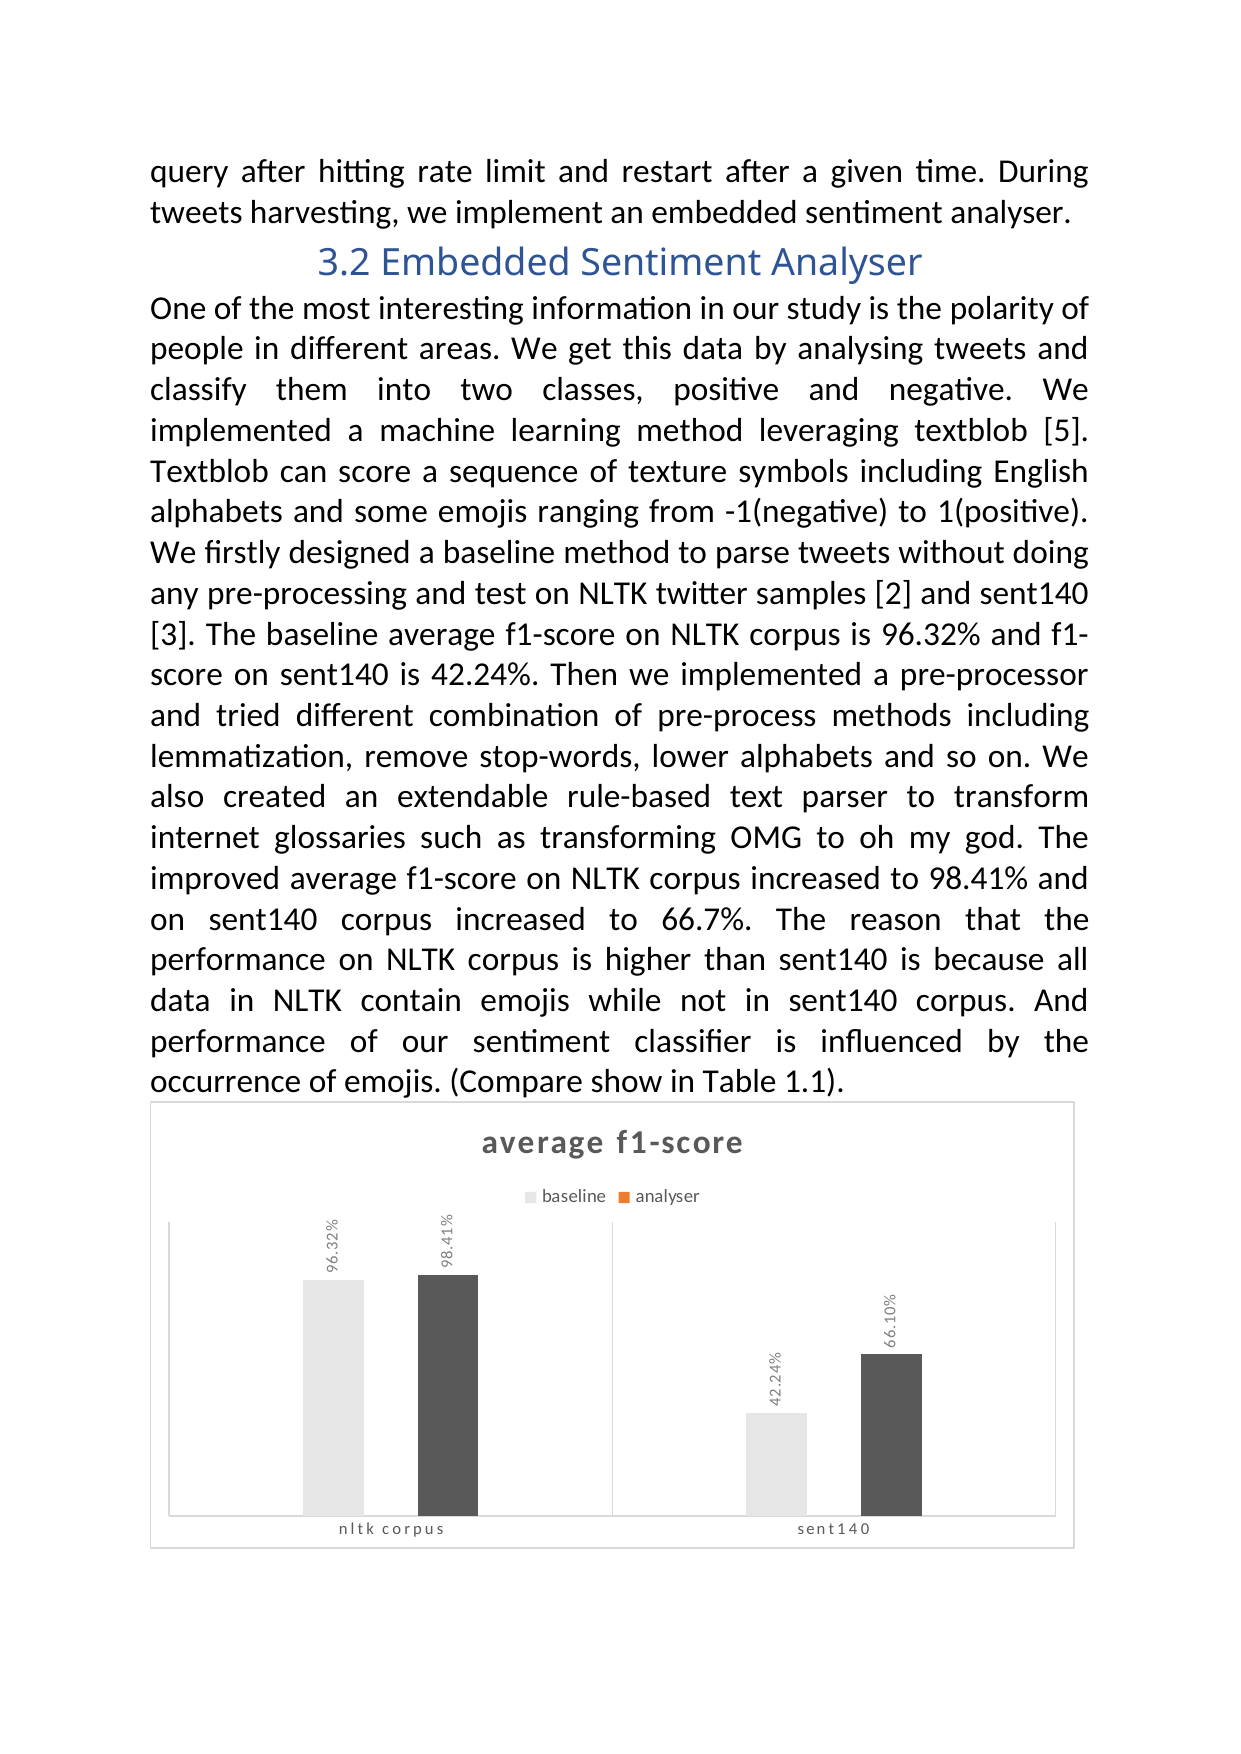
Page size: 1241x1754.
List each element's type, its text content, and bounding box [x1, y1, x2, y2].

text One of the most interesting information in our study is the polarity of people in different areas. We get this data by analysing tweets and classify them into two classes, positive and negative. We implemented a machine learning method leveraging textblob [5]. Textblob can score a sequence of texture symbols including English alphabets and some emojis ranging from -1(negative) to 1(positive). We firstly designed a baseline method to parse tweets without doing any pre-processing and test on NLTK twitter samples [2] and sent140 [3]. The baseline average f1-score on NLTK corpus is 96.32% and f1-score on sent140 is 42.24%. Then we implemented a pre-processor and tried different combination of pre-process methods including lemmatization, remove stop-words, lower alphabets and so on. We also created an extendable rule-based text parser to transform internet glossaries such as transforming OMG to oh my god. The improved average f1-score on NLTK corpus increased to 98.41% and on sent140 corpus increased to 66.7%. The reason that the performance on NLTK corpus is higher than sent140 is because all data in NLTK contain emojis while not in sent140 corpus. And performance of our sentiment classifier is influenced by the occurrence of emojis. (Compare show in Table 1.1). [150, 287, 1090, 1101]
subtitle 3.2 Embedded Sentiment Analyser [150, 236, 1090, 287]
